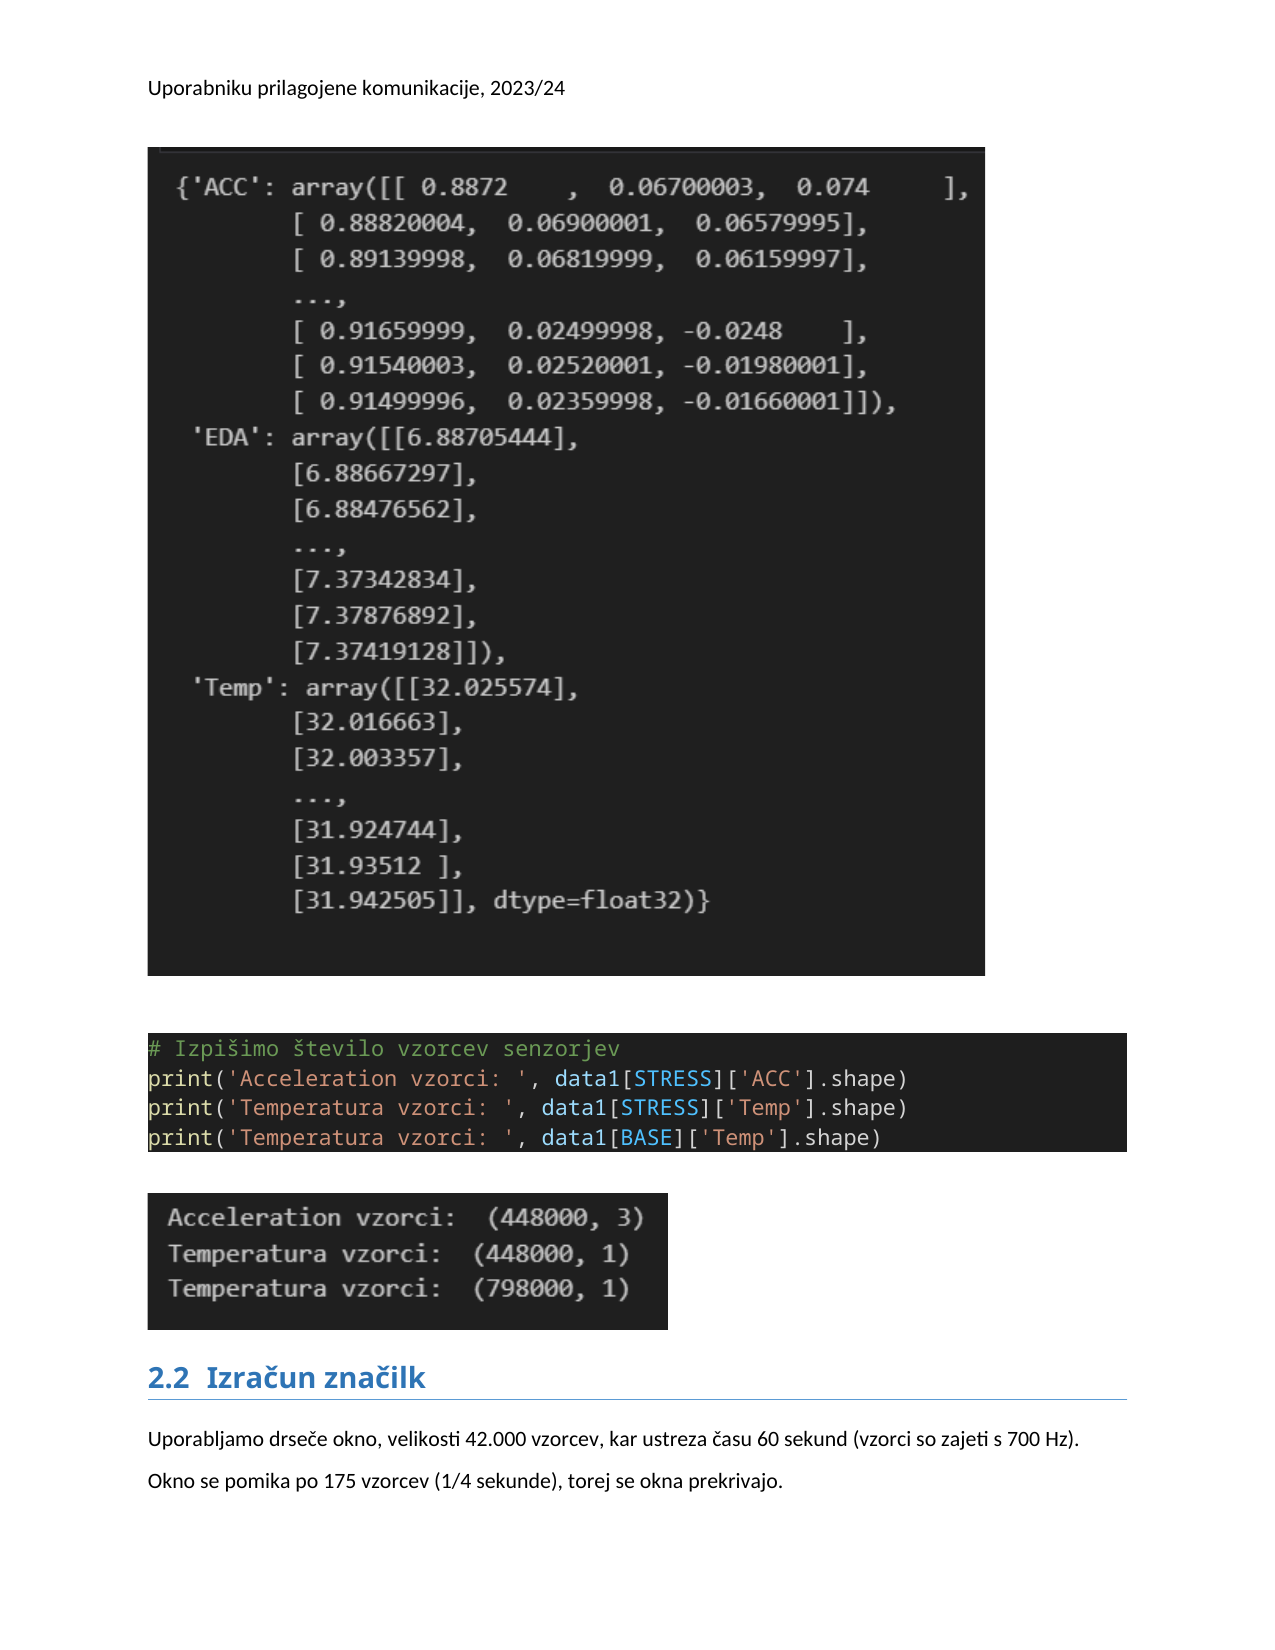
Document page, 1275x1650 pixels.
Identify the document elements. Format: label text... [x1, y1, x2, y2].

text # Izpišimo število vzorcev senzorjev [148, 1033, 1127, 1062]
picture [147, 1193, 668, 1330]
text Uporabljamo drseče okno, velikosti 42.000 vzorcev, kar ustreza času 60 sekund (vzorci so zajeti s 700 Hz). [148, 1425, 1127, 1452]
text print('Temperatura vzorci: ', data1[STRESS]['Temp'].shape) [148, 1092, 1127, 1122]
text print('Temperatura vzorci: ', data1[BASE]['Temp'].shape) [148, 1122, 1127, 1152]
text Okno se pomika po 175 vzorcev (1/4 sekunde), torej se okna prekrivajo. [148, 1467, 1127, 1493]
picture [147, 147, 986, 976]
text print('Acceleration vzorci: ', data1[STRESS]['ACC'].shape) [148, 1062, 1127, 1092]
subtitle Izračun značilk [148, 1357, 1127, 1399]
